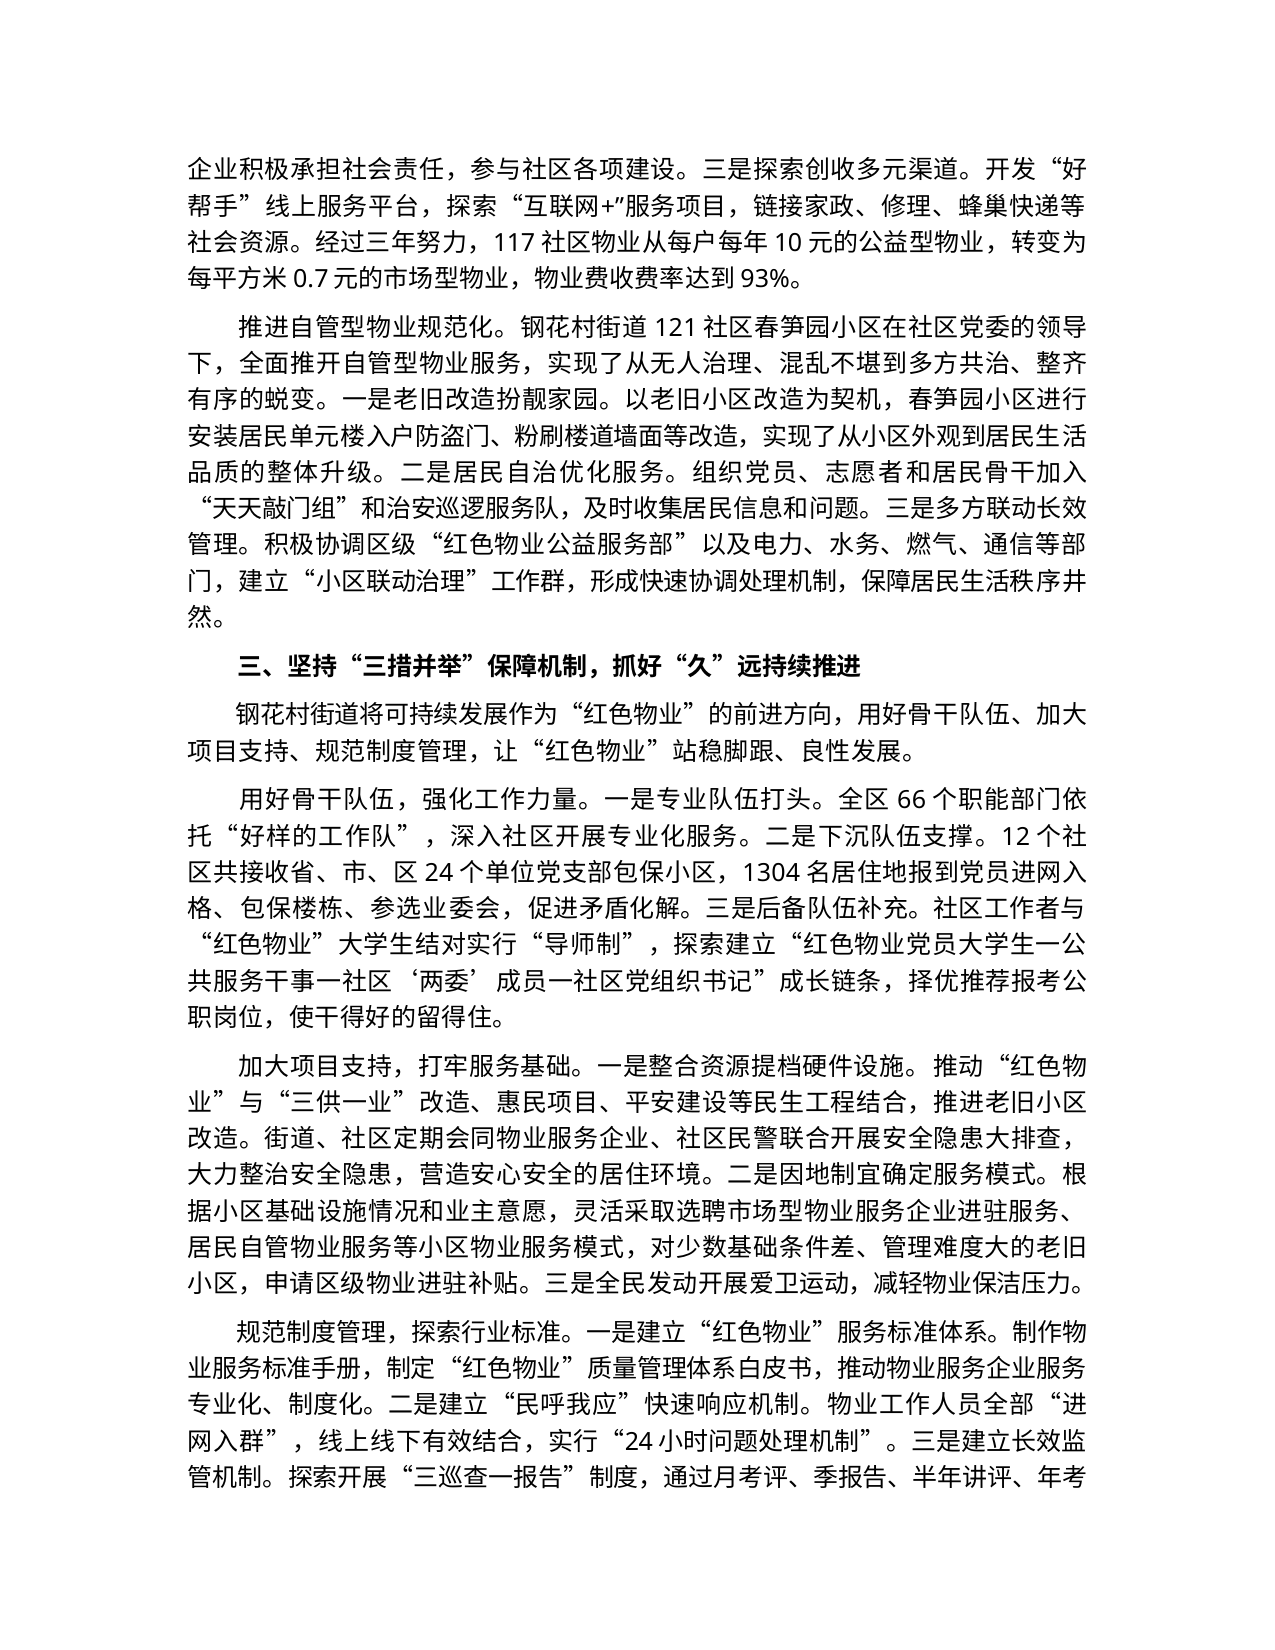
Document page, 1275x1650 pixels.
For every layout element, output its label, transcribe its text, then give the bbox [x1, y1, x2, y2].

text 用好骨干队伍，强化工作力量。一是专业队伍打头。全区66个职能部门依托“好样的工作队”，深入社区开展专业化服务。二是下沉队伍支撑。12个社区共接收省、市、区24个单位党支部包保小区，1304名居住地报到党员进网入格、包保楼栋、参选业委会，促进矛盾化解。三是后备队伍补充。社区工作者与“红色物业”大学生结对实行“导师制”，探索建立“红色物业党员大学生一公共服务干事一社区‘两委’成员一社区党组织书记”成长链条，择优推荐报考公职岗位，使干得好的留得住。 [187, 780, 1087, 1034]
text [187, 1312, 1087, 1494]
text 加大项目支持，打牢服务基础。一是整合资源提档硬件设施。推动“红色物业”与“三供一业”改造、惠民项目、平安建设等民生工程结合，推进老旧小区改造。街道、社区定期会同物业服务企业、社区民警联合开展安全隐患大排查，大力整治安全隐患，营造安心安全的居住环境。二是因地制宜确定服务模式。根据小区基础设施情况和业主意愿，灵活采取选聘市场型物业服务企业进驻服务、居民自管物业服务等小区物业服务模式，对少数基础条件差、管理难度大的老旧小区，申请区级物业进驻补贴。三是全民发动开展爱卫运动，减轻物业保洁压力。 [187, 1046, 1087, 1300]
text 推进自管型物业规范化。钢花村街道121社区春笋园小区在社区党委的领导下，全面推开自管型物业服务，实现了从无人治理、混乱不堪到多方共治、整齐有序的蜕变。一是老旧改造扮靓家园。以老旧小区改造为契机，春笋园小区进行安装居民单元楼入户防盗门、粉刷楼道墙面等改造，实现了从小区外观到居民生活品质的整体升级。二是居民自治优化服务。组织党员、志愿者和居民骨干加入“天天敲门组”和治安巡逻服务队，及时收集居民信息和问题。三是多方联动长效管理。积极协调区级“红色物业公益服务部”以及电力、水务、燃气、通信等部门，建立“小区联动治理”工作群，形成快速协调处理机制，保障居民生活秩序井然。 [187, 307, 1087, 634]
text 钢花村街道将可持续发展作为“红色物业”的前进方向，用好骨干队伍、加大项目支持、规范制度管理，让“红色物业”站稳脚跟、良性发展。 [187, 695, 1087, 767]
text 三、坚持“三措并举”保障机制，抓好“久”远持续推进 [187, 646, 1087, 682]
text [187, 150, 1087, 295]
